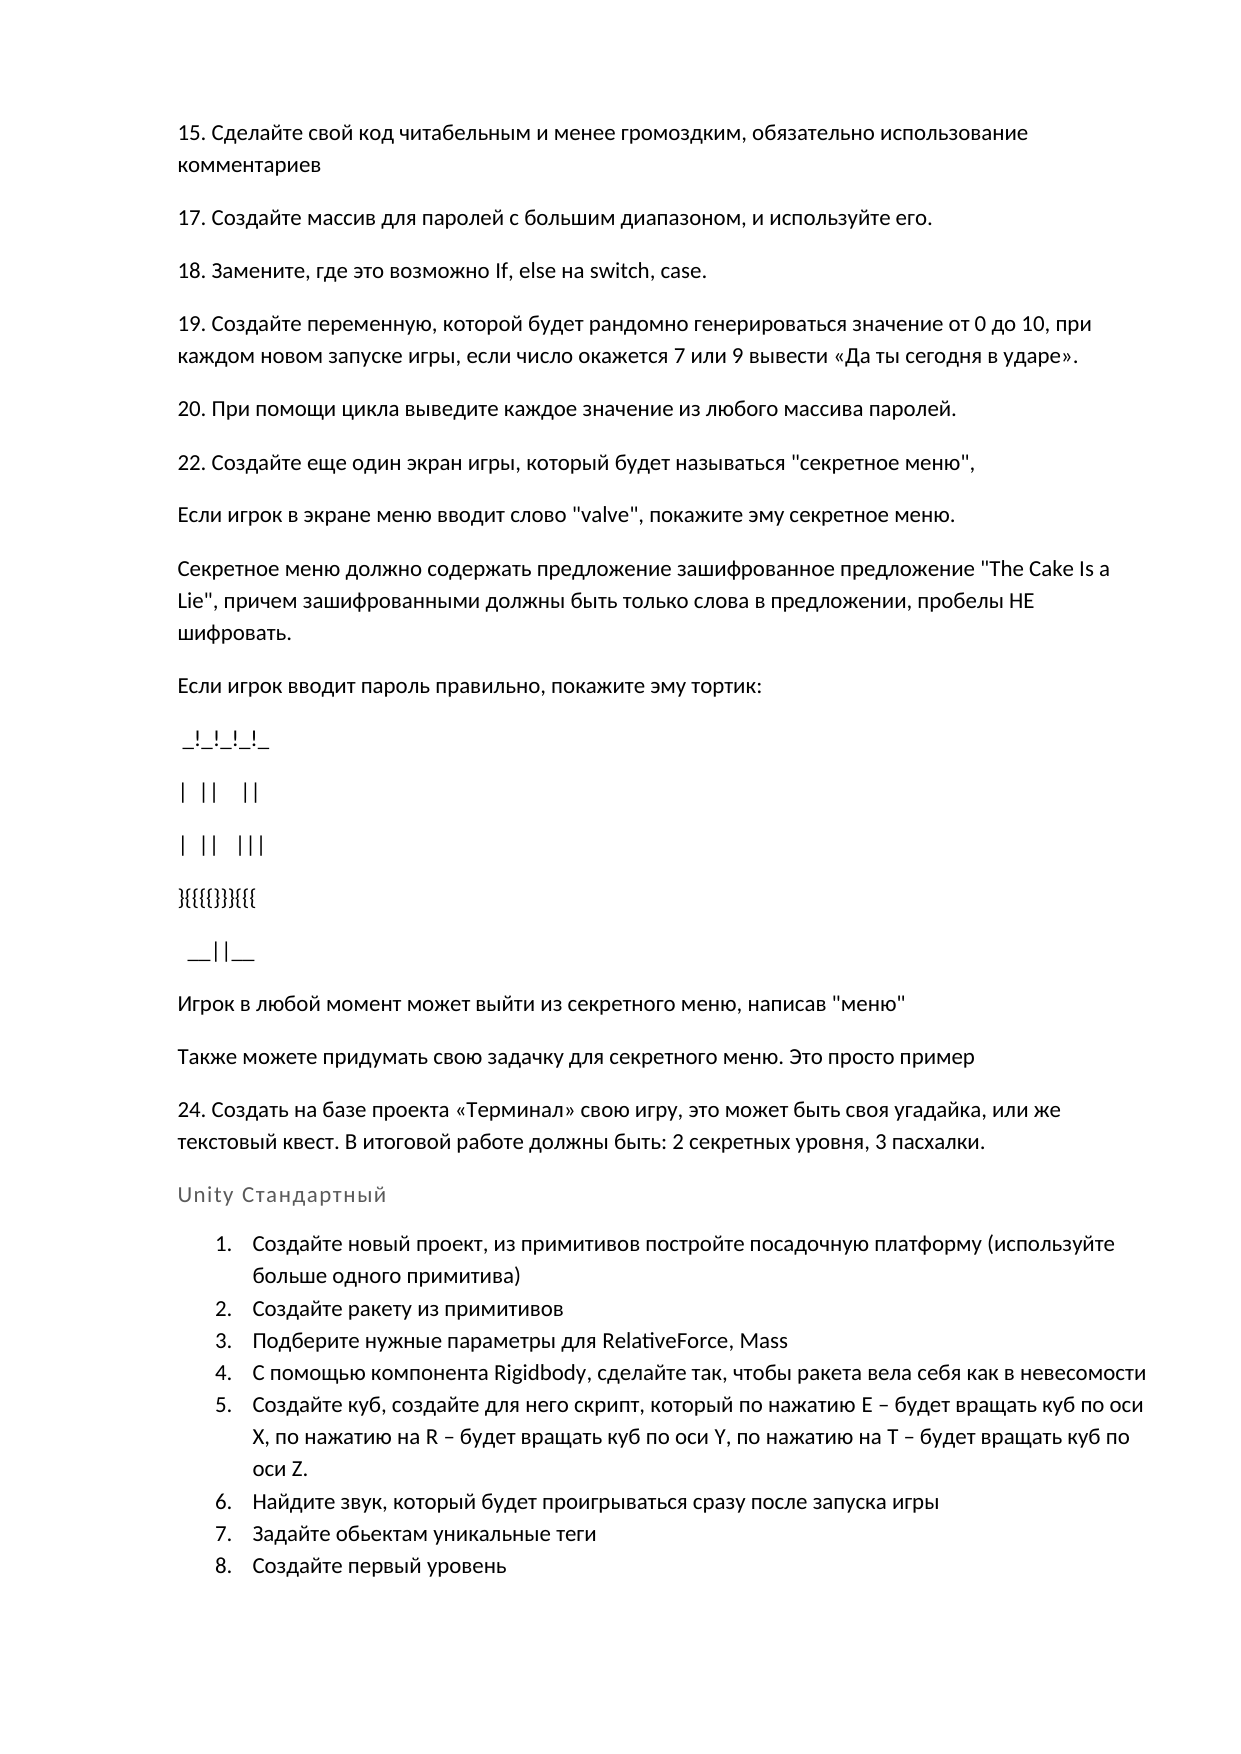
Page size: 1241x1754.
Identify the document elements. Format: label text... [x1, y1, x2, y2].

text Игрок в любой момент может выйти из секретного меню, написав "меню" [177, 989, 1152, 1017]
text | || || [177, 777, 1152, 805]
text Если игрок вводит пароль правильно, покажите эму тортик: [177, 671, 1152, 699]
text 24. Создать на базе проекта «Терминал» свою игру, это может быть своя угадайка, или же текстовый квест. В итоговой работе должны быть: 2 секретных уровня, 3 пасхалки. [177, 1095, 1152, 1155]
text 15. Сделайте свой код читабельным и менее громоздким, обязательно использование комментариев [177, 118, 1152, 178]
list Создайте новый проект, из примитивов постройте посадочную платформу (используйте больше одного примитива) [215, 1229, 1152, 1289]
text 20. При помощи цикла выведите каждое значение из любого массива паролей. [177, 394, 1152, 423]
text 17. Создайте массив для паролей с большим диапазоном, и используйте его. [177, 203, 1152, 231]
list С помощью компонента Rigidbody, сделайте так, чтобы ракета вела себя как в невесомости [215, 1358, 1152, 1386]
text Секретное меню должно содержать предложение зашифрованное предложение "The Cake Is a Lie", причем зашифрованными должны быть только слова в предложении, пробелы НЕ шифровать. [177, 554, 1152, 646]
list Создайте ракету из примитивов [215, 1294, 1152, 1322]
list Создайте первый уровень [215, 1551, 1152, 1579]
list Задайте обьектам уникальные теги [215, 1519, 1152, 1547]
text }{{{{}}}{{{ [177, 883, 1152, 911]
list Подберите нужные параметры для RelativeForce, Mass [215, 1326, 1152, 1354]
text Также можете придумать свою задачку для секретного меню. Это просто пример [177, 1042, 1152, 1070]
text 22. Создайте еще один экран игры, который будет называться "секретное меню", [177, 448, 1152, 476]
text _!_!_!_!_ [177, 724, 1152, 752]
subtitle Unity Стандартный [177, 1180, 1152, 1208]
text 18. Замените, где это возможно If, else на switch, case. [177, 256, 1152, 284]
text __||__ [177, 936, 1152, 964]
list Создайте куб, создайте для него скрипт, который по нажатию E – будет вращать куб по оси X, по нажатию на R – будет вращать куб по оси Y, по нажатию на T – будет вращать куб по оси Z. [215, 1390, 1152, 1483]
list Найдите звук, который будет проигрываться сразу после запуска игры [215, 1487, 1152, 1515]
text Если игрок в экране меню вводит слово "valve", покажите эму секретное меню. [177, 501, 1152, 529]
text 19. Создайте переменную, которой будет рандомно генерироваться значение от 0 до 10, при каждом новом запуске игры, если число окажется 7 или 9 вывести «Да ты сегодня в ударе». [177, 309, 1152, 369]
text | || ||| [177, 830, 1152, 858]
